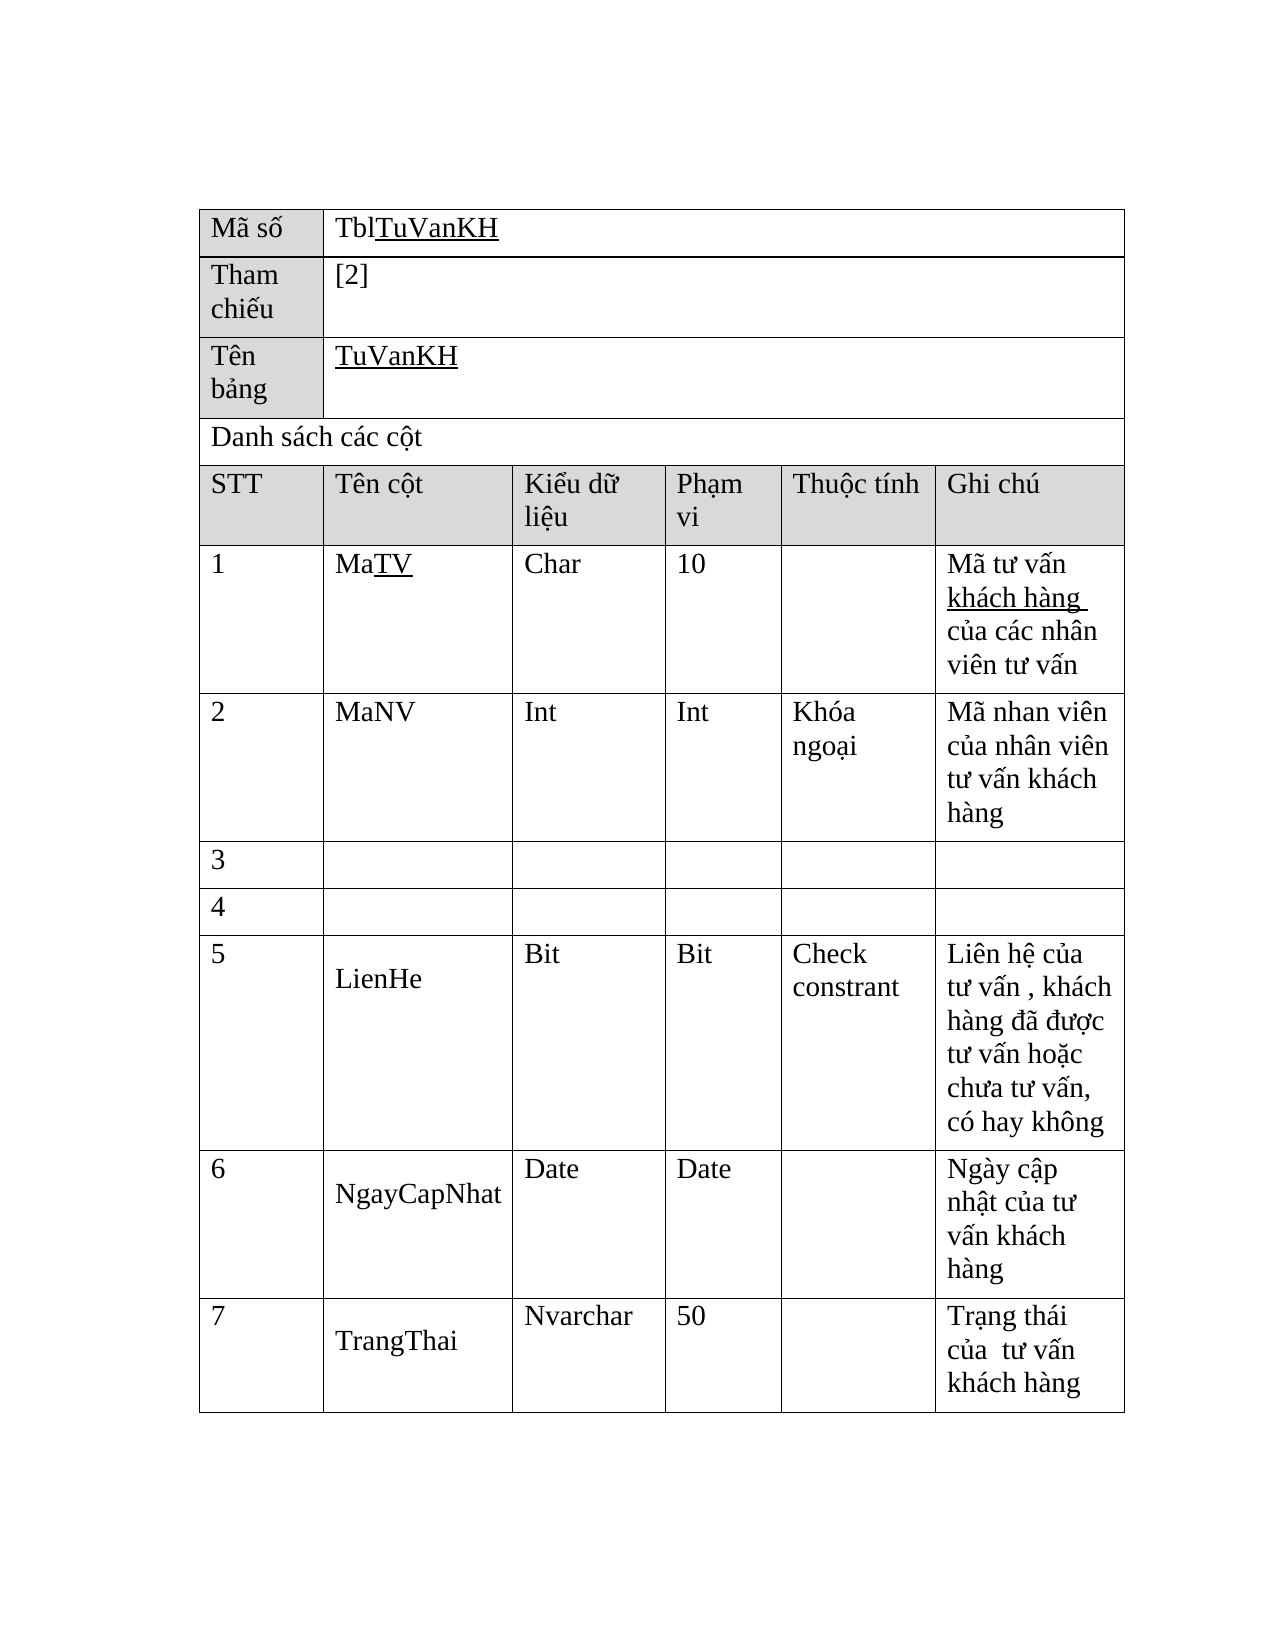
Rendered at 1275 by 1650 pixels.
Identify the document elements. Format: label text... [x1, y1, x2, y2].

table_cell [513, 842, 665, 888]
table_cell 2 [200, 694, 323, 841]
table_cell Liên hệ của tư vấn , khách hàng đã được tư vấn hoặc chưa tư vấn, có hay không [936, 936, 1124, 1150]
table_cell Check constrant [782, 936, 935, 1150]
table_cell 7 [200, 1299, 323, 1412]
table_cell MaTV [324, 546, 512, 693]
table_cell Int [513, 694, 665, 841]
table_header Mã số [200, 210, 323, 256]
table_cell Nvarchar [513, 1299, 665, 1412]
table_cell Bit [513, 936, 665, 1150]
table_cell TrangThai [324, 1299, 512, 1412]
table_cell NgayCapNhat [324, 1151, 512, 1297]
table_cell [782, 546, 935, 693]
table_cell TuVanKH [324, 338, 1124, 418]
table_cell Ghi chú [936, 466, 1124, 545]
table_cell Date [666, 1151, 781, 1297]
table_cell [666, 842, 781, 888]
table_cell [782, 842, 935, 888]
table_cell [324, 842, 512, 888]
table_cell Thuộc tính [782, 466, 935, 545]
table_cell Int [666, 694, 781, 841]
table_cell Tên cột [324, 466, 512, 545]
table_cell Mã tư vấn khách hàng của các nhân viên tư vấn [936, 546, 1124, 693]
table_cell Tham chiếu [200, 258, 323, 337]
table_cell [513, 889, 665, 935]
table_cell 4 [200, 889, 323, 935]
table_cell [782, 889, 935, 935]
table_cell 6 [200, 1151, 323, 1297]
table_cell STT [200, 466, 323, 545]
table_cell Phạm vi [666, 466, 781, 545]
table_cell Kiểu dữ liệu [513, 466, 665, 545]
table_cell [324, 889, 512, 935]
table_cell [936, 842, 1124, 888]
table_cell [782, 1299, 935, 1412]
table_cell [936, 889, 1124, 935]
table_cell LienHe [324, 936, 512, 1150]
table_cell Char [513, 546, 665, 693]
table_cell 3 [200, 842, 323, 888]
table_cell Trạng thái của tư vấn khách hàng [936, 1299, 1124, 1412]
table_cell 50 [666, 1299, 781, 1412]
table_header TblTuVanKH [324, 210, 1124, 256]
table_cell Ngày cập nhật của tư vấn khách hàng [936, 1151, 1124, 1297]
table_cell MaNV [324, 694, 512, 841]
table_cell Khóa ngoại [782, 694, 935, 841]
table_cell Date [513, 1151, 665, 1297]
table_cell Bit [666, 936, 781, 1150]
table_cell 1 [200, 546, 323, 693]
table_cell Tên bảng [200, 338, 323, 418]
table_cell Mã nhan viên của nhân viên tư vấn khách hàng [936, 694, 1124, 841]
table_cell [666, 889, 781, 935]
table_cell Danh sách các cột [200, 419, 1124, 465]
table_cell [782, 1151, 935, 1297]
table_cell 10 [666, 546, 781, 693]
table_cell 5 [200, 936, 323, 1150]
table_cell [2] [324, 258, 1124, 337]
